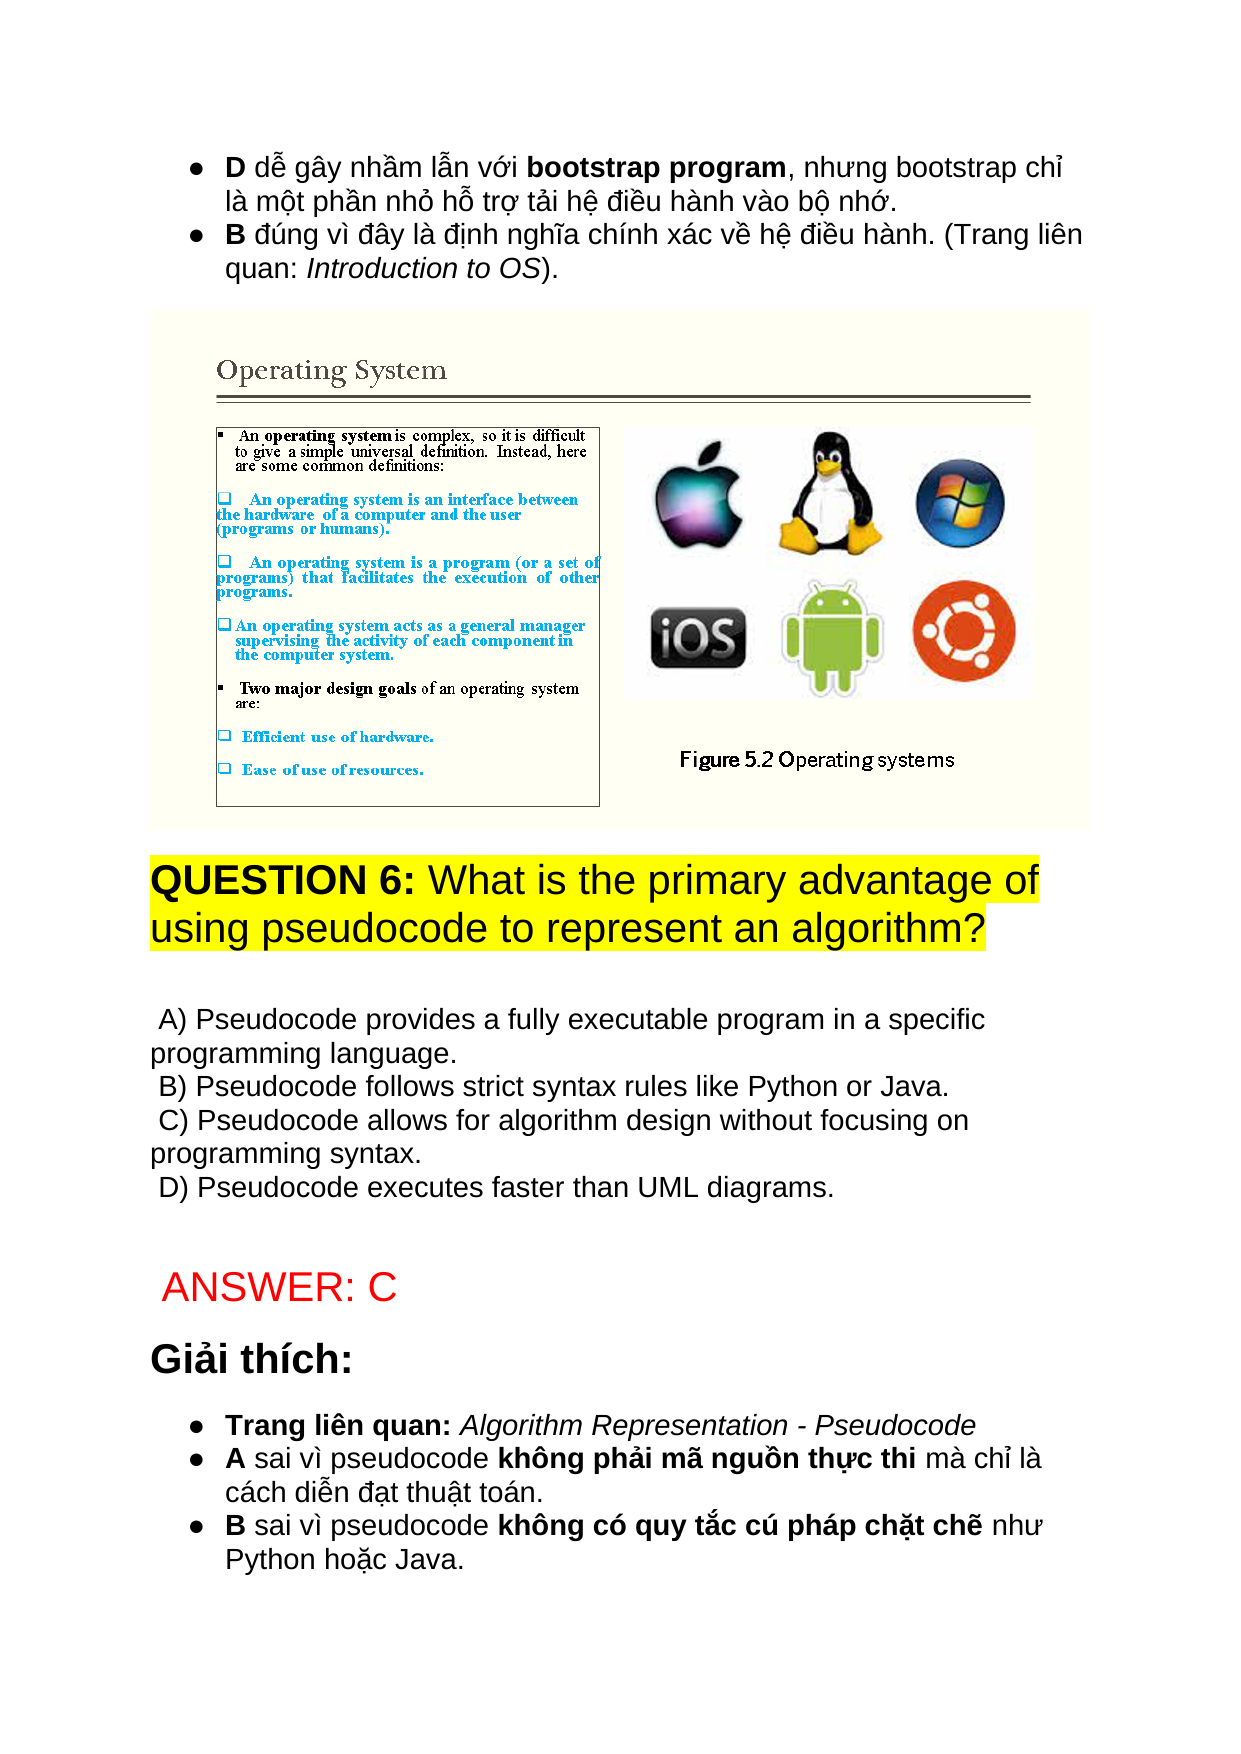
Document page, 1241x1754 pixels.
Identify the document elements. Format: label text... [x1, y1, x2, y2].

text QUESTION 6: What is the primary advantage of using pseudocode to represent an algorithm? [986, 855, 1090, 951]
list Trang liên quan: Algorithm Representation - Pseudocode [187, 1408, 1090, 1441]
list B đúng vì đây là định nghĩa chính xác về hệ điều hành. (Trang liên quan: Introduction to OS). [187, 217, 1090, 284]
list A sai vì pseudocode không phải mã nguồn thực thi mà chỉ là cách diễn đạt thuật toán. [187, 1441, 1090, 1508]
list D dễ gây nhầm lẫn với bootstrap program, nhưng bootstrap chỉ là một phần nhỏ hỗ trợ tải hệ điều hành vào bộ nhớ. [187, 150, 1090, 217]
text A) Pseudocode provides a fully executable program in a specific programming language. B) Pseudocode follows strict syntax rules like Python or Java. C) Pseudocode allows for algorithm design without focusing on programming syntax. D) Pseudocode executes faster than UML diagrams. [150, 976, 1090, 1203]
text Giải thích: [150, 1335, 1090, 1383]
picture [150, 309, 1091, 830]
list B sai vì pseudocode không có quy tắc cú pháp chặt chẽ như Python hoặc Java. [187, 1508, 1090, 1576]
text ANSWER: C [150, 1228, 1090, 1310]
